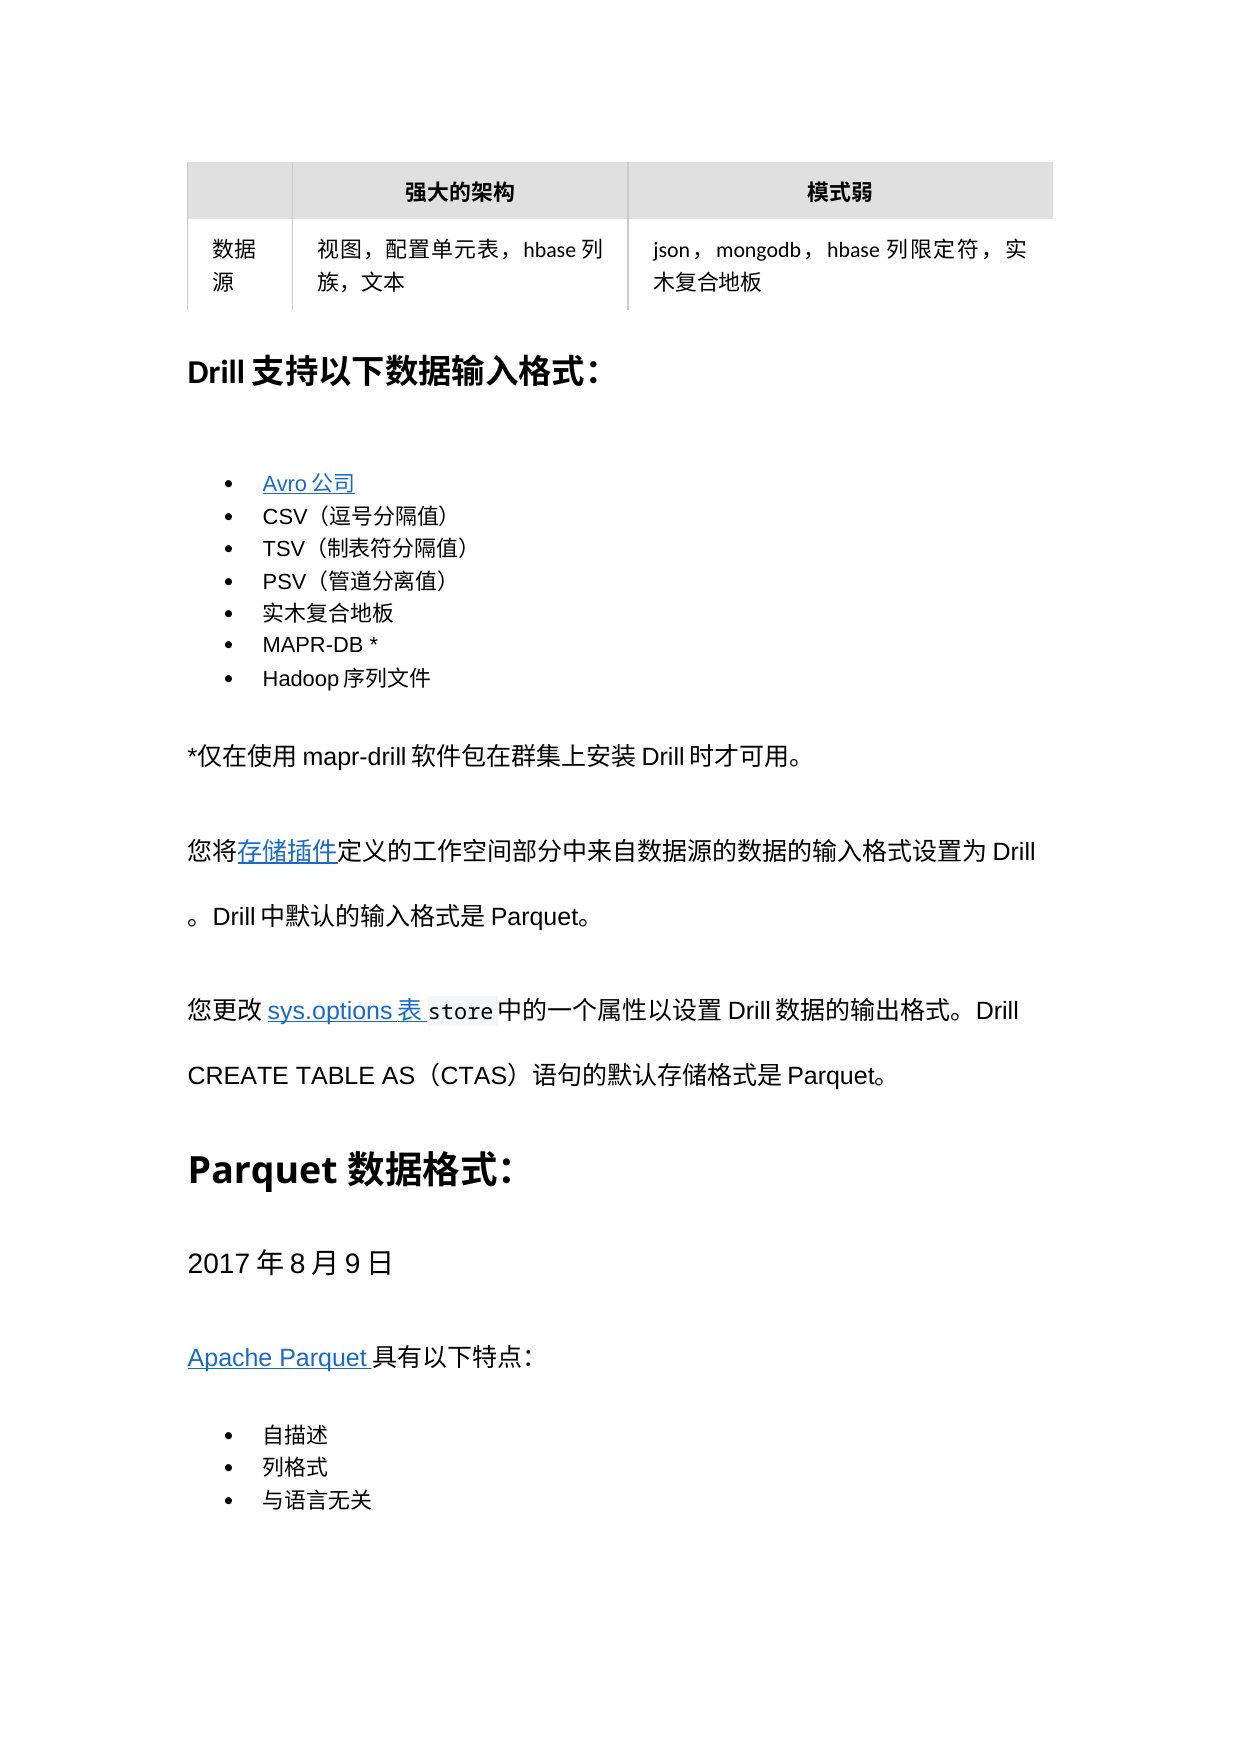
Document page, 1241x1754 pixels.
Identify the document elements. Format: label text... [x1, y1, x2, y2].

list 与语言无关 [225, 1482, 1053, 1515]
text 2017年8月9日 [187, 1229, 1053, 1294]
table_cell 数据源 [188, 220, 292, 309]
subtitle Parquet 数据格式： [187, 1135, 1053, 1200]
table_header 强大的架构 [293, 162, 627, 219]
text *仅在使用mapr-drill软件包在群集上安装Drill时才可用。 [187, 722, 1053, 787]
subtitle Drill支持以下数据输入格式： [187, 337, 1053, 402]
list 列格式 [225, 1450, 1053, 1482]
text 您将存储插件定义的工作空间部分中来自数据源的数据的输入格式设置为Drill 。Drill中默认的输入格式是Parquet。 [187, 817, 1053, 947]
list 实木复合地板 [225, 596, 1053, 628]
table_header [188, 162, 292, 219]
table_cell json，mongodb，hbase列限定符，实木复合地板 [629, 220, 1053, 309]
list MAPR-DB * [225, 628, 1053, 661]
list TSV（制表符分隔值） [225, 531, 1053, 563]
list CSV（逗号分隔值） [225, 498, 1053, 531]
list Hadoop序列文件 [225, 661, 1053, 693]
table_cell 视图，配置单元表，hbase列族，文本 [293, 220, 627, 309]
list Avro公司 [225, 466, 1053, 498]
table_header 模式弱 [629, 162, 1053, 219]
text Apache Parquet具有以下特点： [187, 1323, 1053, 1388]
list 自描述 [225, 1417, 1053, 1450]
list PSV（管道分离值） [225, 563, 1053, 596]
text 您更改sys.options表store中的一个属性以设置Drill数据的输出格式。Drill CREATE TABLE AS（CTAS）语句的默认存储格式是Parquet。 [187, 976, 1053, 1106]
